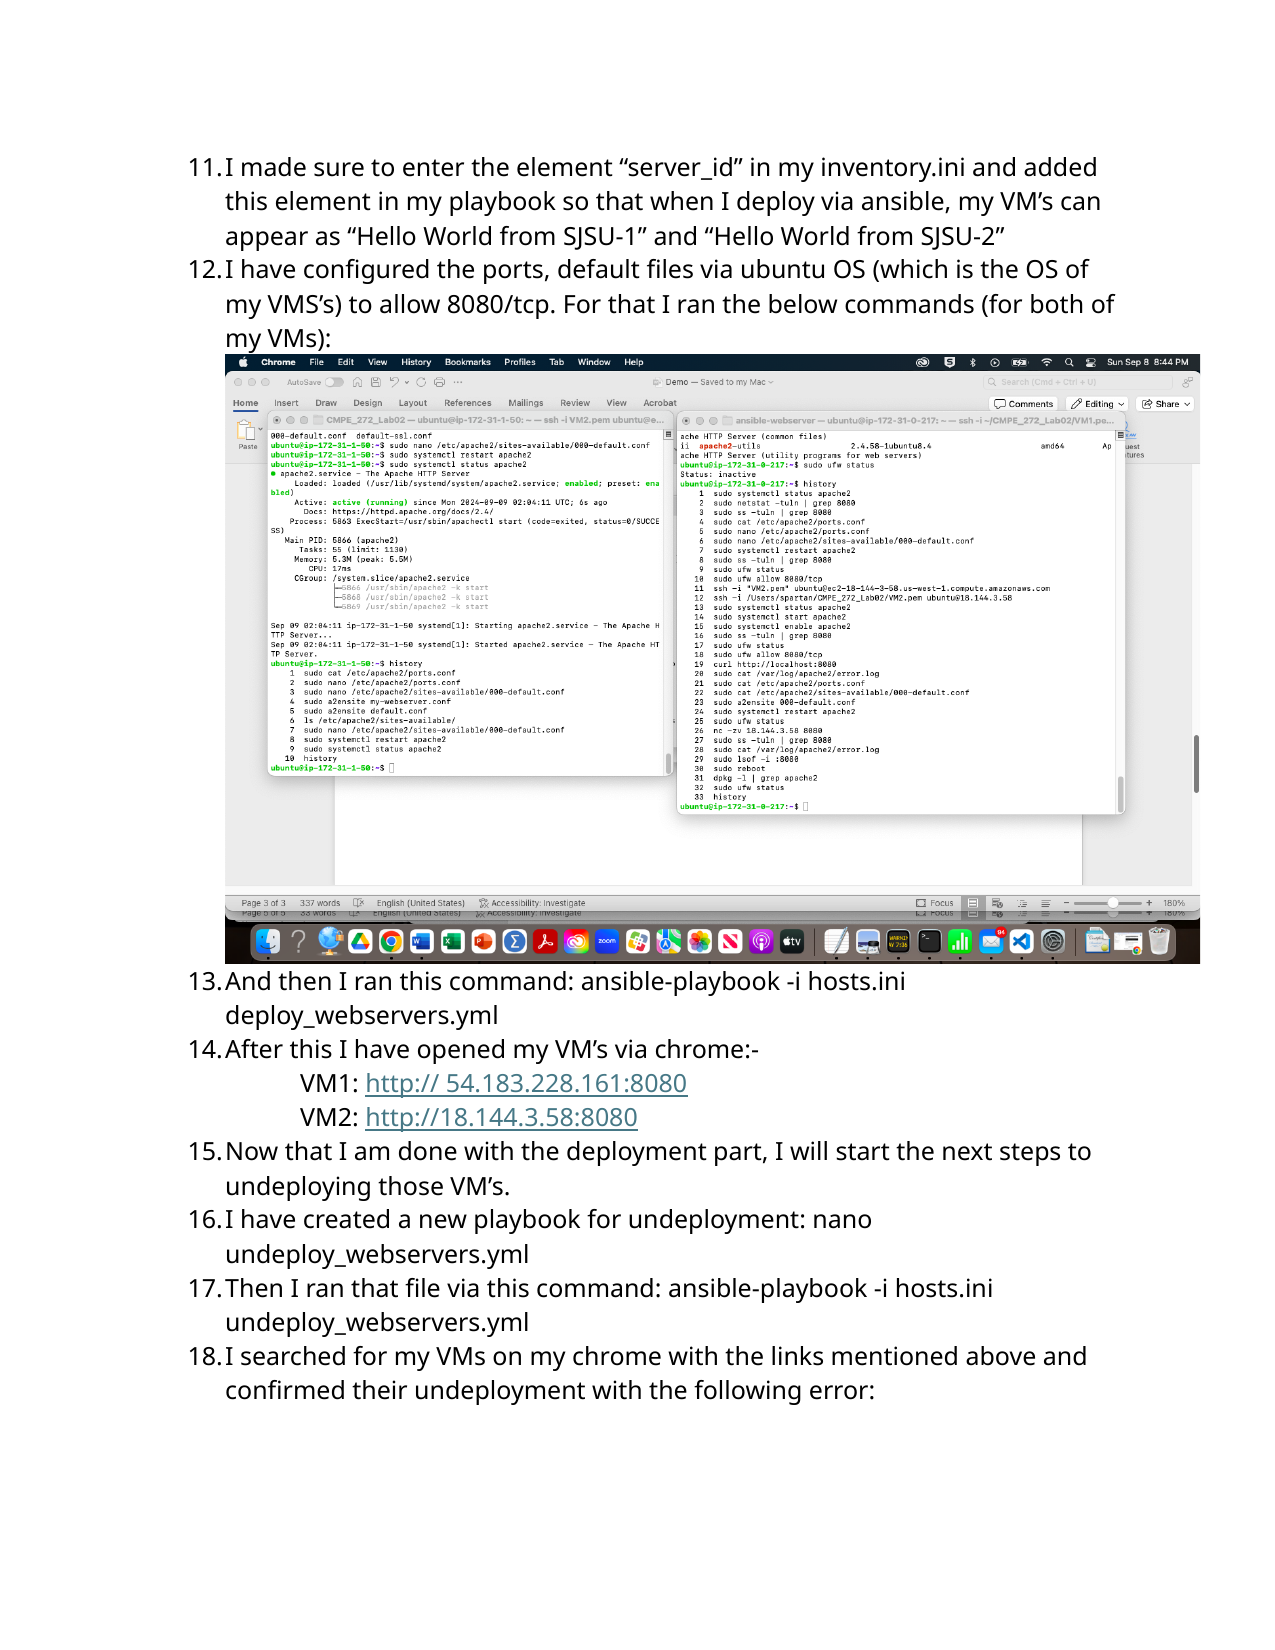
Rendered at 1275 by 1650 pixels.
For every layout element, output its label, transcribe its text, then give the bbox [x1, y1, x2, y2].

list I searched for my VMs on my chrome with the links mentioned above and confirmed their undeployment with the following error: [187, 1338, 1125, 1407]
list Then I ran that file via this command: ansible-playbook -i hosts.ini undeploy_webservers.yml [187, 1270, 1125, 1338]
list I have created a new playbook for undeployment: nano undeploy_webservers.yml [187, 1202, 1125, 1270]
list And then I ran this command: ansible-playbook -i hosts.ini deploy_webservers.yml [187, 964, 1125, 1032]
picture [225, 354, 1200, 964]
text VM2: http://18.144.3.58:8080 [300, 1100, 1125, 1134]
list I made sure to enter the element “server_id” in my inventory.ini and added this element in my playbook so that when I deploy via ansible, my VM’s can appear as “Hello World from SJSU-1” and “Hello World from SJSU-2” [187, 150, 1125, 252]
list After this I have opened my VM’s via chrome:- [187, 1032, 1125, 1066]
text VM1: http:// 54.183.228.161:8080 [300, 1066, 1125, 1100]
list Now that I am done with the deployment part, I will start the next steps to undeploying those VM’s. [187, 1134, 1125, 1202]
